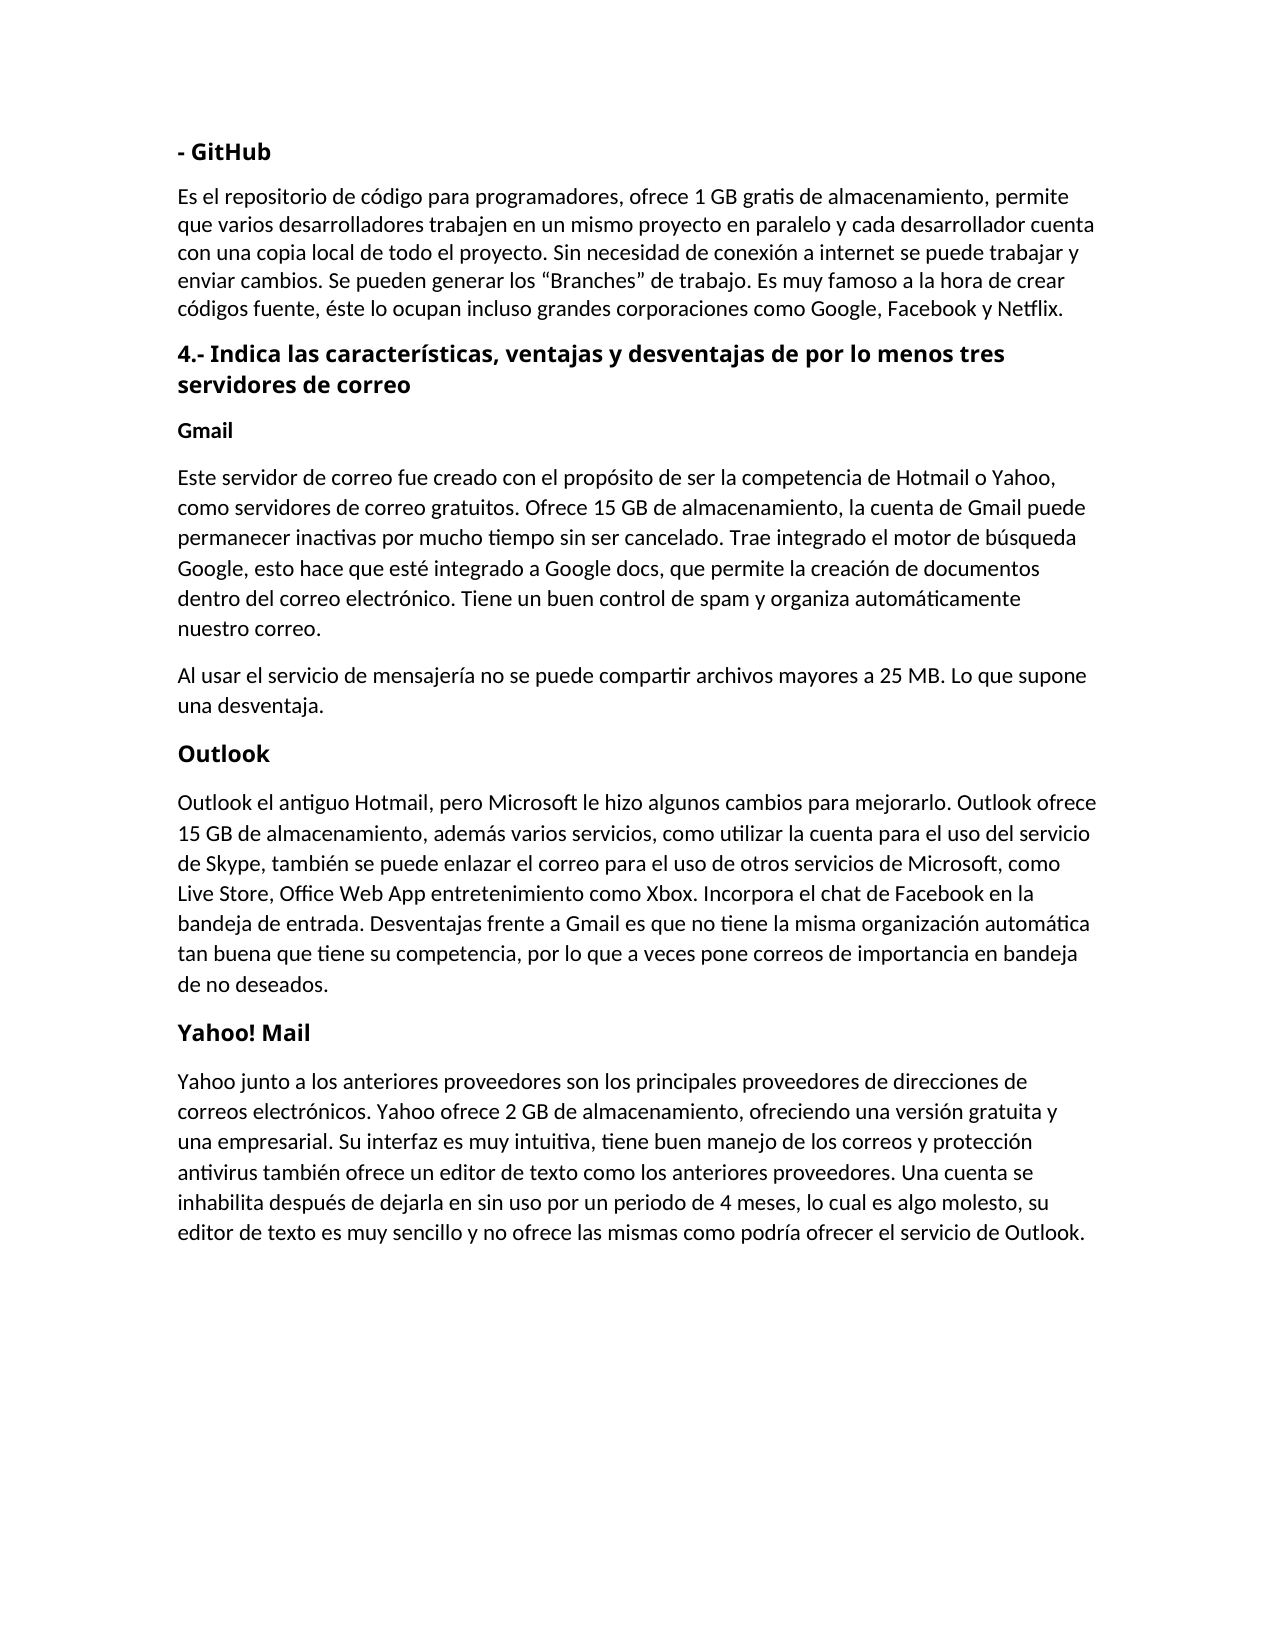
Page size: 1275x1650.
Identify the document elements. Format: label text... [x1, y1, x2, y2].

text Al usar el servicio de mensajería no se puede compartir archivos mayores a 25 MB. Lo que supone una desventaja. [177, 661, 1098, 719]
text Outlook el antiguo Hotmail, pero Microsoft le hizo algunos cambios para mejorarlo. Outlook ofrece 15 GB de almacenamiento, además varios servicios, como utilizar la cuenta para el uso del servicio de Skype, también se puede enlazar el correo para el uso de otros servicios de Microsoft, como Live Store, Office Web App entretenimiento como Xbox. Incorpora el chat de Facebook en la bandeja de entrada. Desventajas frente a Gmail es que no tiene la misma organización automática tan buena que tiene su competencia, por lo que a veces pone correos de importancia en bandeja de no deseados. [177, 788, 1098, 998]
text Es el repositorio de código para programadores, ofrece 1 GB gratis de almacenamiento, permite que varios desarrolladores trabajen en un mismo proyecto en paralelo y cada desarrollador cuenta con una copia local de todo el proyecto. Sin necesidad de conexión a internet se puede trabajar y enviar cambios. Se pueden generar los “Branches” de trabajo. Es muy famoso a la hora de crear códigos fuente, éste lo ocupan incluso grandes corporaciones como Google, Facebook y Netflix. [177, 182, 1098, 322]
text - GitHub [177, 136, 1098, 167]
text Gmail [177, 416, 1098, 444]
text Yahoo! Mail [177, 1017, 1098, 1048]
text Yahoo junto a los anteriores proveedores son los principales proveedores de direcciones de correos electrónicos. Yahoo ofrece 2 GB de almacenamiento, ofreciendo una versión gratuita y una empresarial. Su interfaz es muy intuitiva, tiene buen manejo de los correos y protección antivirus también ofrece un editor de texto como los anteriores proveedores. Una cuenta se inhabilita después de dejarla en sin uso por un periodo de 4 meses, lo cual es algo molesto, su editor de texto es muy sencillo y no ofrece las mismas como podría ofrecer el servicio de Outlook. [177, 1067, 1098, 1246]
text Outlook [177, 738, 1098, 769]
text 4.- Indica las características, ventajas y desventajas de por lo menos tres servidores de correo [177, 338, 1098, 401]
text Este servidor de correo fue creado con el propósito de ser la competencia de Hotmail o Yahoo, como servidores de correo gratuitos. Ofrece 15 GB de almacenamiento, la cuenta de Gmail puede permanecer inactivas por mucho tiempo sin ser cancelado. Trae integrado el motor de búsqueda Google, esto hace que esté integrado a Google docs, que permite la creación de documentos dentro del correo electrónico. Tiene un buen control de spam y organiza automáticamente nuestro correo. [177, 463, 1098, 642]
